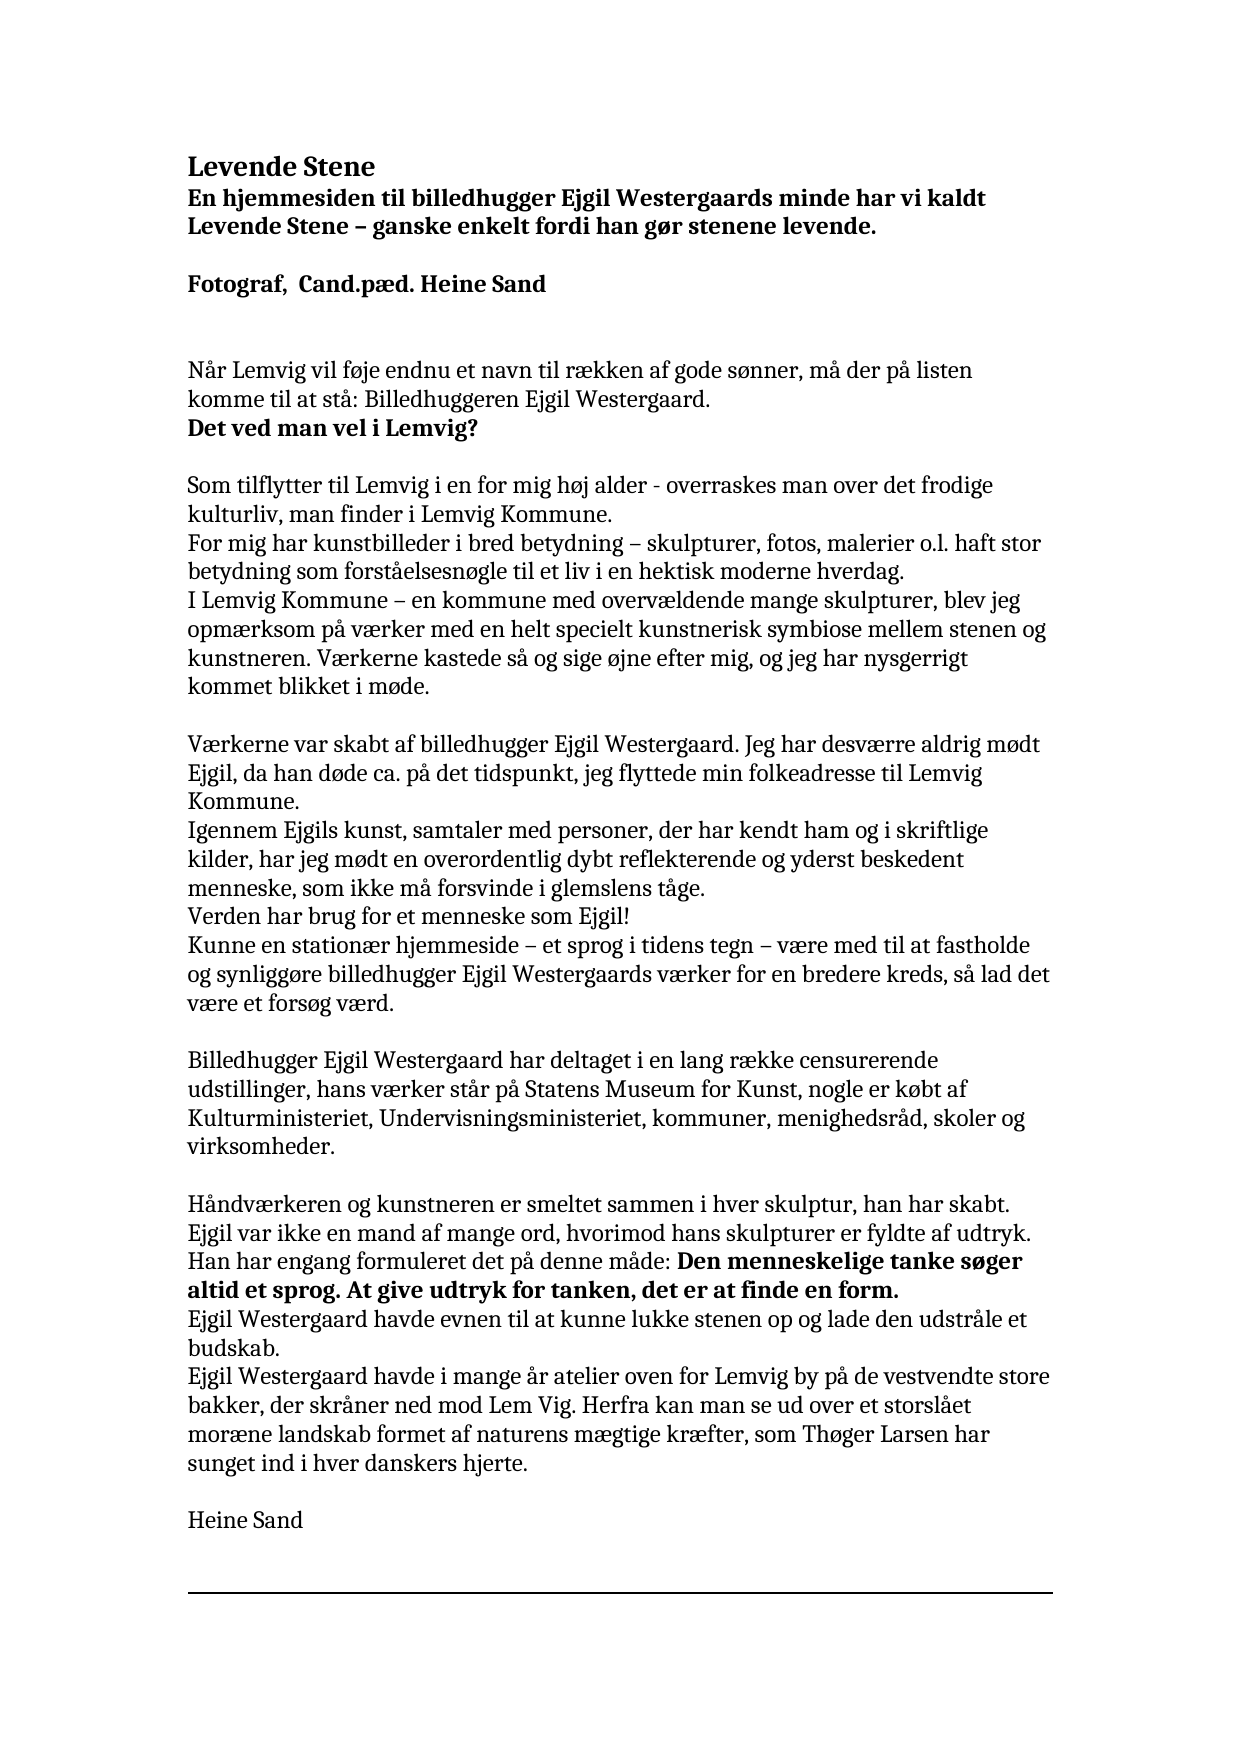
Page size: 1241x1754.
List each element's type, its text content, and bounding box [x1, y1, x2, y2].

text I Lemvig Kommune – en kommune med overvældende mange skulpturer, blev jeg opmærksom på værker med en helt specielt kunstnerisk symbiose mellem stenen og kunstneren. Værkerne kastede så og sige øjne efter mig, og jeg har nysgerrigt kommet blikket i møde. [187, 586, 1053, 701]
text Som tilflytter til Lemvig i en for mig høj alder - overraskes man over det frodige kulturliv, man finder i Lemvig Kommune. [187, 471, 1053, 528]
text Fotograf, Cand.pæd. Heine Sand [187, 270, 1053, 298]
text Håndværkeren og kunstneren er smeltet sammen i hver skulptur, han har skabt. [187, 1190, 1053, 1218]
text Heine Sand [187, 1506, 1053, 1535]
text Ejgil Westergaard havde evnen til at kunne lukke stenen op og lade den udstråle et budskab. [187, 1305, 1053, 1362]
text Kunne en stationær hjemmeside – et sprog i tidens tegn – være med til at fastholde og synliggøre billedhugger Ejgil Westergaards værker for en bredere kreds, så lad det være et forsøg værd. [187, 931, 1053, 1017]
text For mig har kunstbilleder i bred betydning – skulpturer, fotos, malerier o.l. haft stor betydning som forståelsesnøgle til et liv i en hektisk moderne hverdag. [187, 528, 1053, 586]
text Igennem Ejgils kunst, samtaler med personer, der har kendt ham og i skriftlige kilder, har jeg mødt en overordentlig dybt reflekterende og yderst beskedent menneske, som ikke må forsvinde i glemslens tåge. [187, 816, 1053, 902]
text Det ved man vel i Lemvig? [187, 413, 1053, 442]
text Ejgil var ikke en mand af mange ord, hvorimod hans skulpturer er fyldte af udtryk. Han har engang formuleret det på denne måde: Den menneskelige tanke søger altid et sprog. At give udtryk for tanken, det er at finde en form. [187, 1218, 1053, 1305]
text Når Lemvig vil føje endnu et navn til rækken af gode sønner, må der på listen komme til at stå: Billedhuggeren Ejgil Westergaard. [187, 356, 1053, 413]
text Levende Stene [187, 150, 1053, 183]
text Billedhugger Ejgil Westergaard har deltaget i en lang række censurerende udstillinger, hans værker står på Statens Museum for Kunst, nogle er købt af Kulturministeriet, Undervisningsministeriet, kommuner, menighedsråd, skoler og virksomheder. [187, 1046, 1053, 1161]
text Værkerne var skabt af billedhugger Ejgil Westergaard. Jeg har desværre aldrig mødt Ejgil, da han døde ca. på det tidspunkt, jeg flyttede min folkeadresse til Lemvig Kommune. [187, 730, 1053, 816]
text Ejgil Westergaard havde i mange år atelier oven for Lemvig by på de vestvendte store bakker, der skråner ned mod Lem Vig. Herfra kan man se ud over et storslået moræne landskab formet af naturens mægtige kræfter, som Thøger Larsen har sunget ind i hver danskers hjerte. [187, 1362, 1053, 1477]
text Verden har brug for et menneske som Ejgil! [187, 902, 1053, 931]
text En hjemmesiden til billedhugger Ejgil Westergaards minde har vi kaldt Levende Stene – ganske enkelt fordi han gør stenene levende. [187, 183, 1053, 241]
